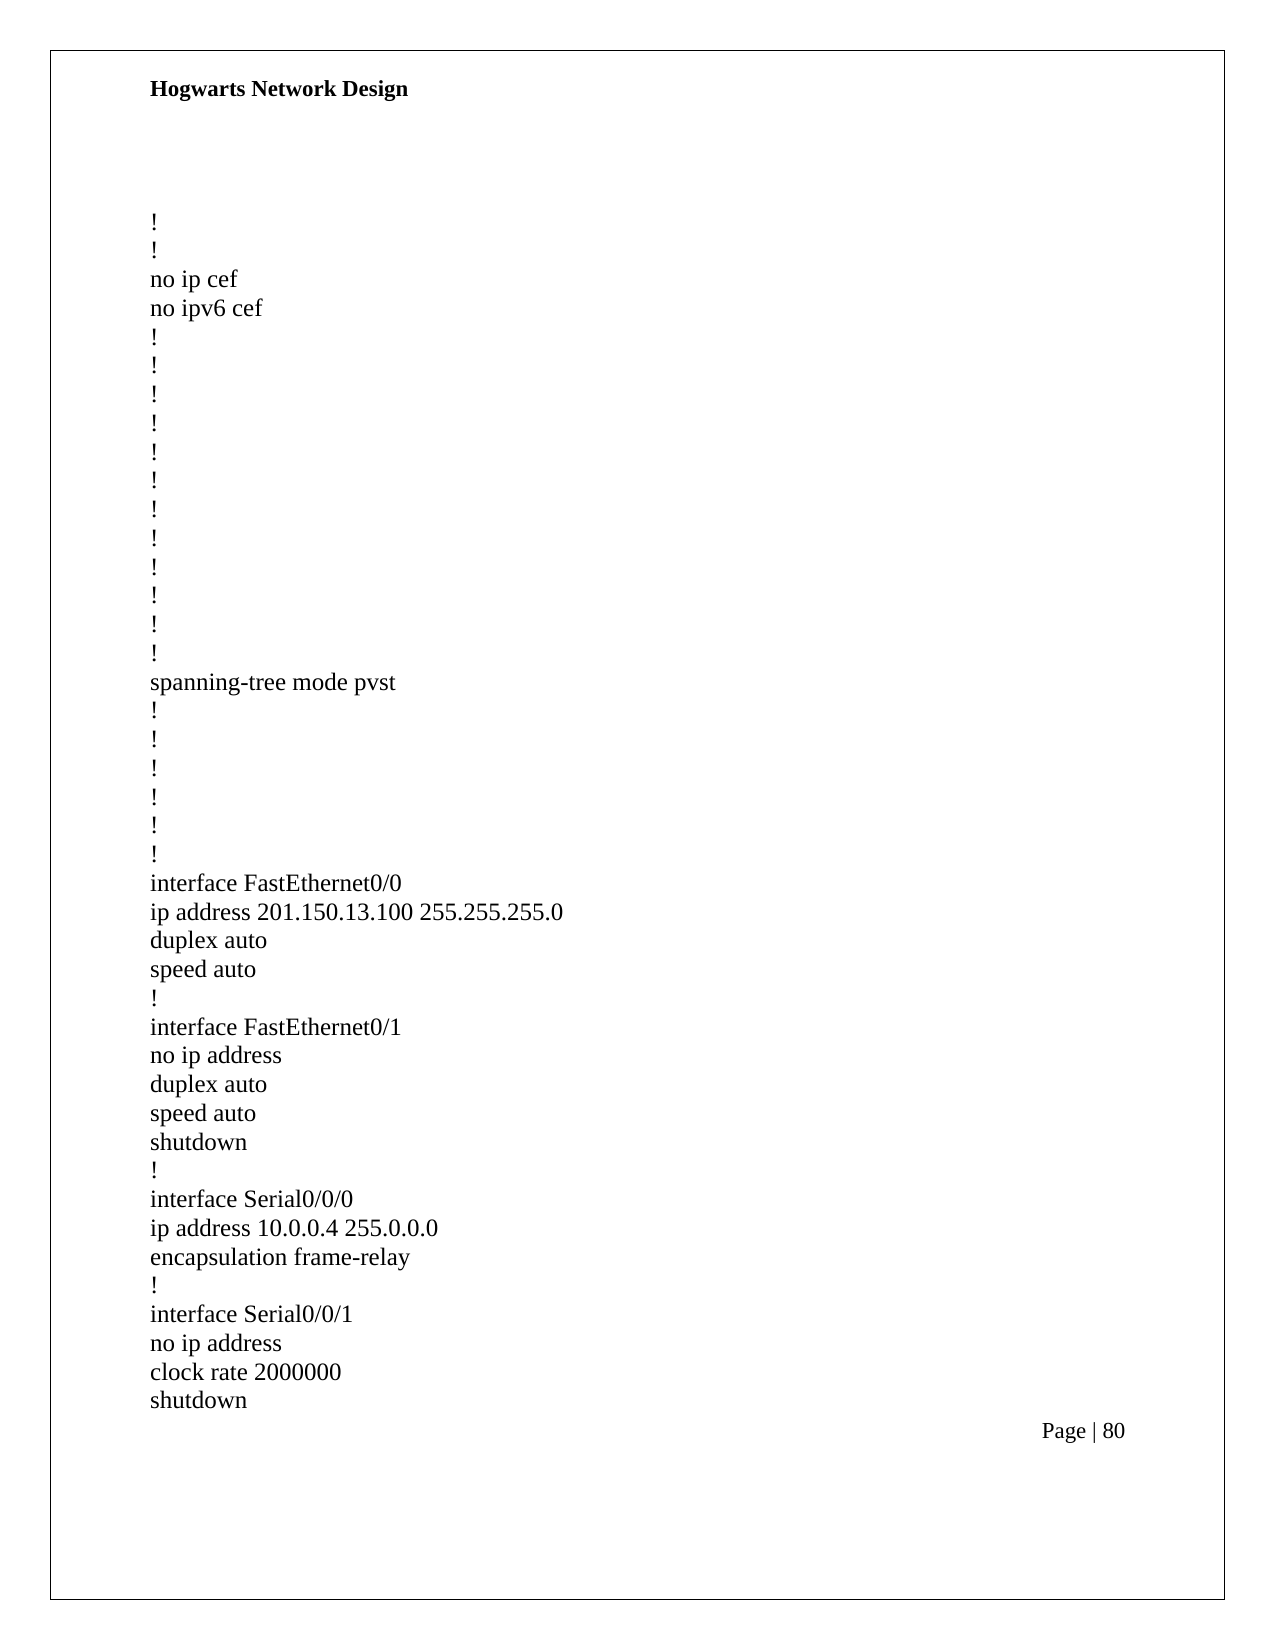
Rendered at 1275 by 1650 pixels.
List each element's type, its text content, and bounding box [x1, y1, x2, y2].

text ! [150, 1156, 1125, 1184]
text ! [150, 523, 1125, 552]
text no ip address [150, 1328, 1125, 1357]
text ! [150, 839, 1125, 868]
text shutdown [150, 1386, 1125, 1414]
text ! [150, 207, 1125, 236]
text ! [150, 581, 1125, 609]
text ip address 10.0.0.4 255.0.0.0 [150, 1213, 1125, 1242]
text ! [150, 811, 1125, 839]
text ! [150, 753, 1125, 782]
text ! [150, 466, 1125, 494]
text ! [150, 609, 1125, 638]
text ! [150, 236, 1125, 264]
text ! [150, 322, 1125, 351]
text ! [150, 408, 1125, 437]
text speed auto [150, 954, 1125, 983]
text interface FastEthernet0/1 [150, 1012, 1125, 1041]
text ! [150, 724, 1125, 753]
text ! [150, 782, 1125, 811]
text shutdown [150, 1127, 1125, 1156]
text interface Serial0/0/1 [150, 1299, 1125, 1328]
text no ipv6 cef [150, 293, 1125, 322]
text ip address 201.150.13.100 255.255.255.0 [150, 897, 1125, 926]
text ! [150, 379, 1125, 408]
text no ip address [150, 1041, 1125, 1069]
text ! [150, 696, 1125, 724]
text ! [150, 1271, 1125, 1299]
text ! [150, 437, 1125, 466]
text spanning-tree mode pvst [150, 667, 1125, 696]
text interface Serial0/0/0 [150, 1184, 1125, 1213]
text interface FastEthernet0/0 [150, 868, 1125, 897]
text ! [150, 494, 1125, 523]
text ! [150, 638, 1125, 667]
text clock rate 2000000 [150, 1357, 1125, 1386]
text ! [150, 983, 1125, 1012]
text ! [150, 552, 1125, 581]
text duplex auto [150, 1069, 1125, 1098]
text speed auto [150, 1098, 1125, 1127]
text duplex auto [150, 926, 1125, 954]
text no ip cef [150, 264, 1125, 293]
text ! [150, 351, 1125, 379]
text encapsulation frame-relay [150, 1242, 1125, 1271]
